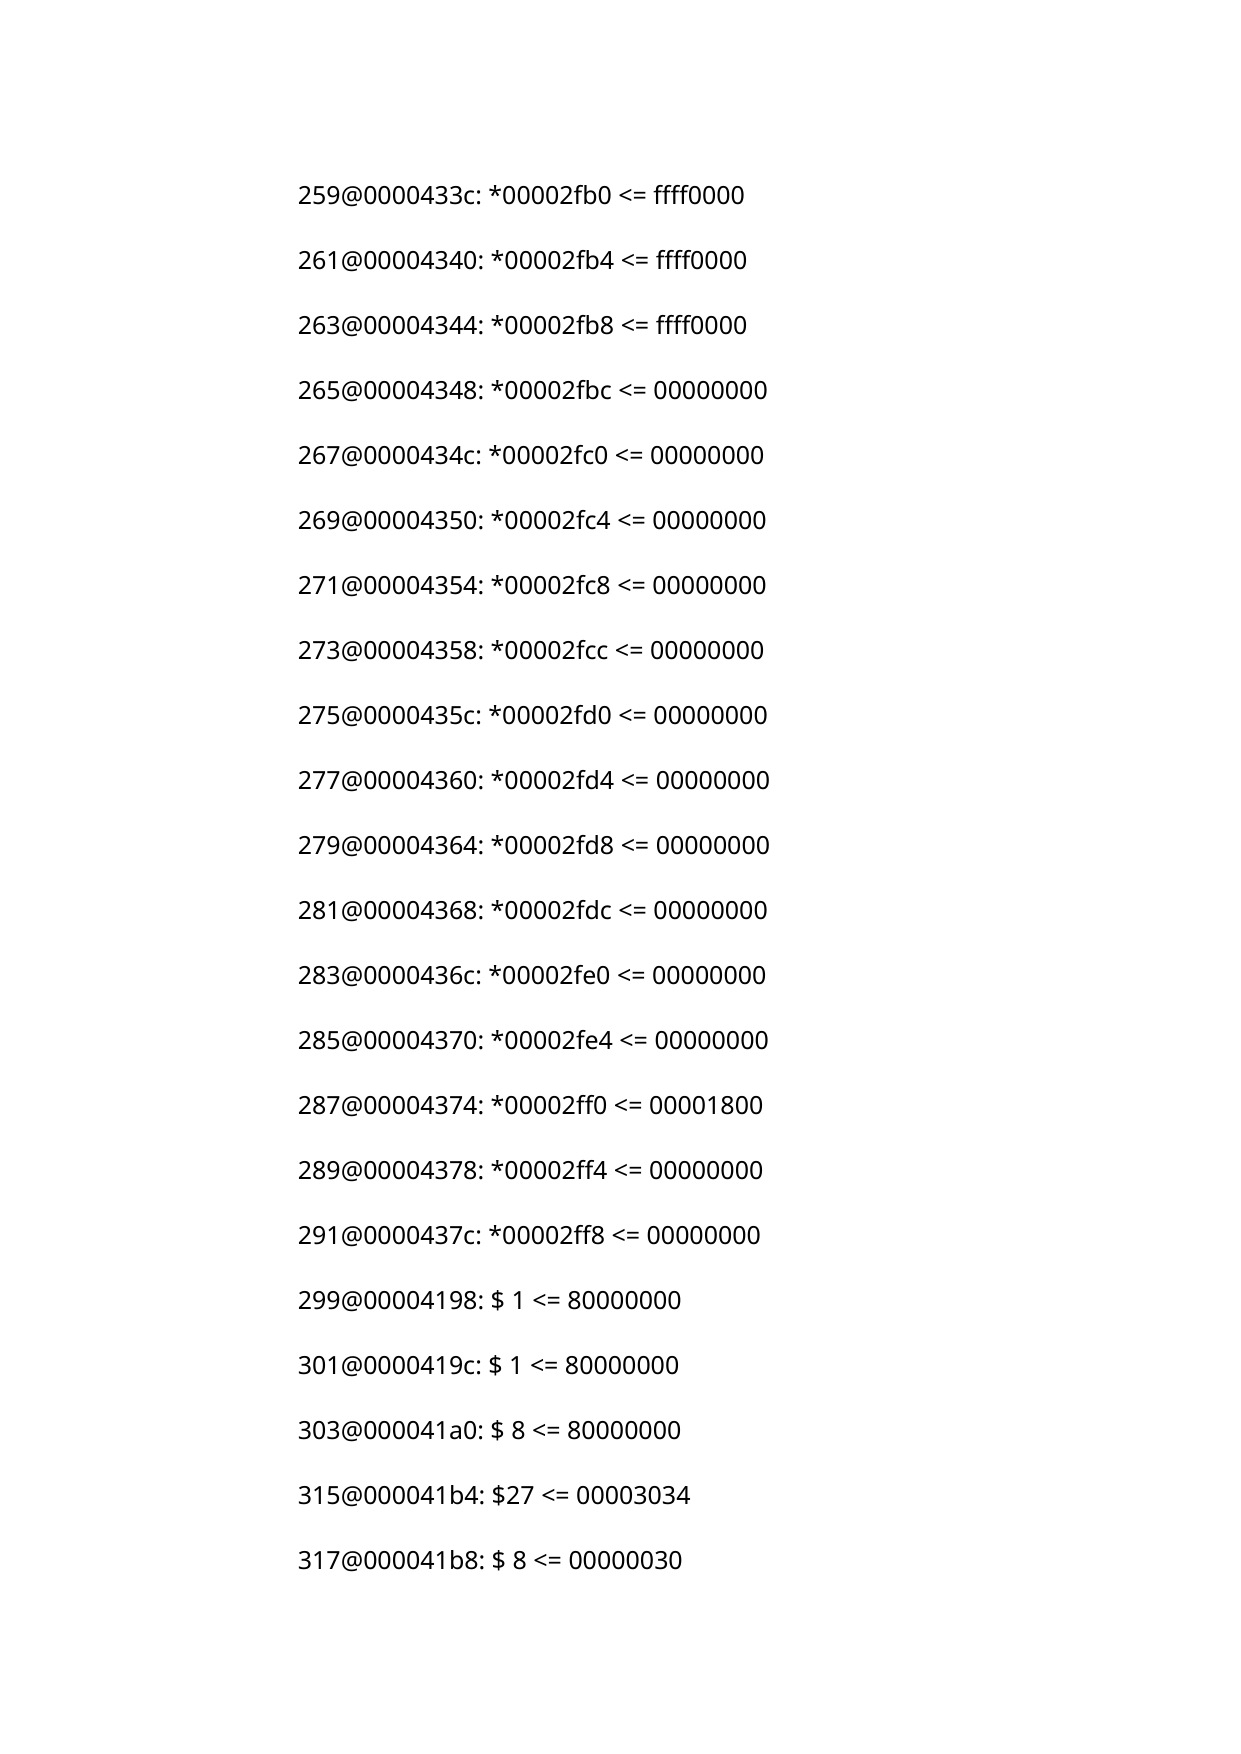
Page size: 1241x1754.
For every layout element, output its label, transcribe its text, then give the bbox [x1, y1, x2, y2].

text 259@0000433c: *00002fb0 <= ffff0000 [187, 162, 1053, 227]
text 265@00004348: *00002fbc <= 00000000 [187, 357, 1053, 422]
text 303@000041a0: $ 8 <= 80000000 [187, 1397, 1053, 1462]
text 289@00004378: *00002ff4 <= 00000000 [187, 1137, 1053, 1202]
text 273@00004358: *00002fcc <= 00000000 [187, 617, 1053, 682]
text 287@00004374: *00002ff0 <= 00001800 [187, 1072, 1053, 1137]
text 291@0000437c: *00002ff8 <= 00000000 [187, 1202, 1053, 1267]
text 261@00004340: *00002fb4 <= ffff0000 [187, 227, 1053, 292]
text 271@00004354: *00002fc8 <= 00000000 [187, 552, 1053, 617]
text 279@00004364: *00002fd8 <= 00000000 [187, 812, 1053, 877]
text 267@0000434c: *00002fc0 <= 00000000 [187, 422, 1053, 487]
text 275@0000435c: *00002fd0 <= 00000000 [187, 682, 1053, 747]
text 277@00004360: *00002fd4 <= 00000000 [187, 747, 1053, 812]
text 285@00004370: *00002fe4 <= 00000000 [187, 1007, 1053, 1072]
text 269@00004350: *00002fc4 <= 00000000 [187, 487, 1053, 552]
text 317@000041b8: $ 8 <= 00000030 [187, 1527, 1053, 1592]
text 315@000041b4: $27 <= 00003034 [187, 1462, 1053, 1527]
text 283@0000436c: *00002fe0 <= 00000000 [187, 942, 1053, 1007]
text 299@00004198: $ 1 <= 80000000 [187, 1267, 1053, 1332]
text 263@00004344: *00002fb8 <= ffff0000 [187, 292, 1053, 357]
text 281@00004368: *00002fdc <= 00000000 [187, 877, 1053, 942]
text 301@0000419c: $ 1 <= 80000000 [187, 1332, 1053, 1397]
